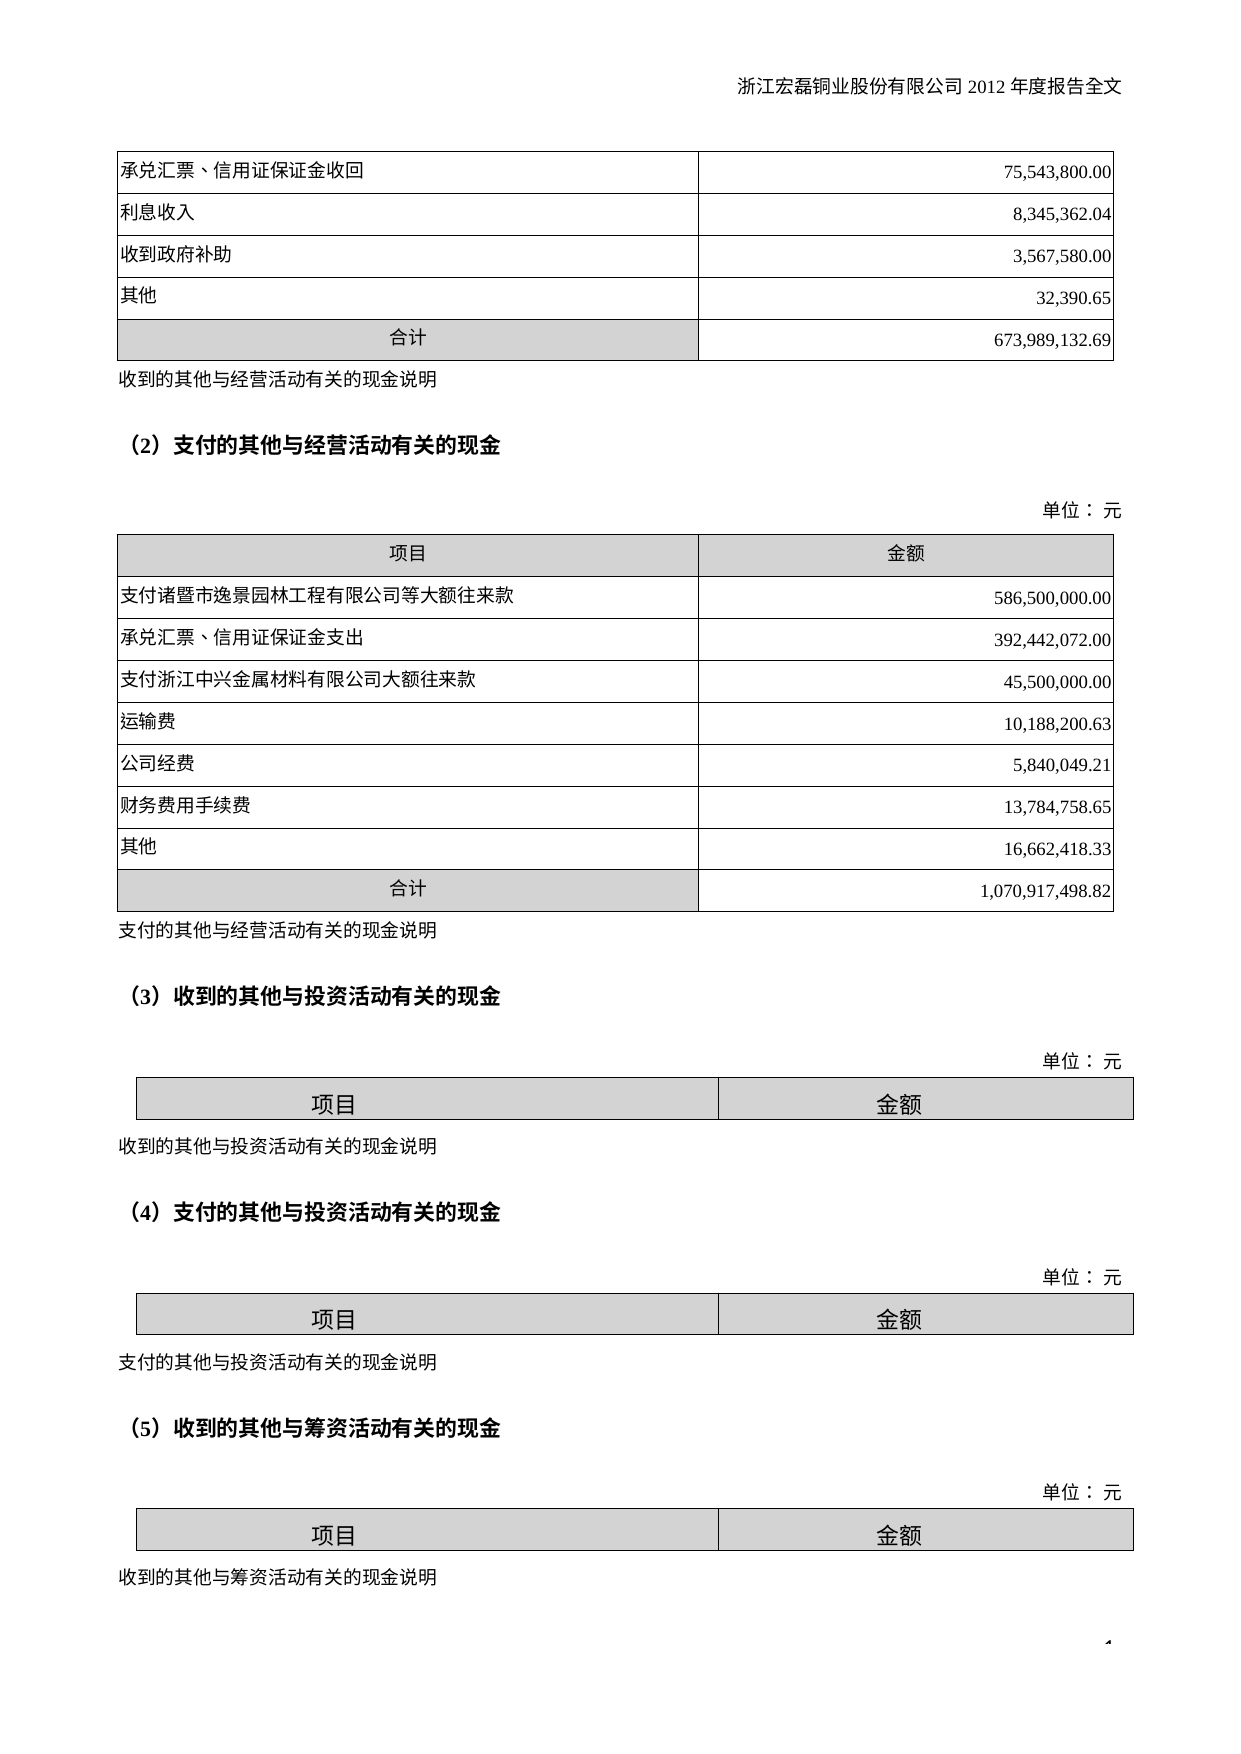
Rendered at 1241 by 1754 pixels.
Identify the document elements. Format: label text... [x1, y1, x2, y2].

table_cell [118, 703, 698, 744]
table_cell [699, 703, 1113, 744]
subtitle （3）收到的其他与投资活动有关的现金 [118, 981, 1123, 1011]
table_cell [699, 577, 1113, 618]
text 单位： 元 [106, 1480, 1122, 1505]
subtitle （2）支付的其他与经营活动有关的现金 [118, 430, 1123, 460]
text 单位： 元 [106, 1048, 1122, 1074]
text 单位： 元 [106, 497, 1122, 523]
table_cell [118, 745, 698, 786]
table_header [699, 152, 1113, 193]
text 收到的其他与经营活动有关的现金说明 [118, 367, 1123, 392]
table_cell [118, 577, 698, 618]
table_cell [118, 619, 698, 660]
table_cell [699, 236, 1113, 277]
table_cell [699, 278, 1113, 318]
text 支付的其他与投资活动有关的现金说明 [118, 1349, 1123, 1374]
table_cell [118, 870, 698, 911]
text 收到的其他与投资活动有关的现金说明 [118, 1133, 1123, 1159]
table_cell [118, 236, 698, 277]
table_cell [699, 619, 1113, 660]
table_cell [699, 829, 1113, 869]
subtitle （4）支付的其他与投资活动有关的现金 [118, 1197, 1123, 1227]
text 收到的其他与筹资活动有关的现金说明 [118, 1565, 1123, 1590]
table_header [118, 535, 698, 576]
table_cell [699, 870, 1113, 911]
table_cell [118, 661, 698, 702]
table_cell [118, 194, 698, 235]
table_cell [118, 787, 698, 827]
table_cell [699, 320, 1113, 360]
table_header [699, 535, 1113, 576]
text 支付的其他与经营活动有关的现金说明 [118, 917, 1123, 943]
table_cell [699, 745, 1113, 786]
text 单位： 元 [106, 1264, 1122, 1289]
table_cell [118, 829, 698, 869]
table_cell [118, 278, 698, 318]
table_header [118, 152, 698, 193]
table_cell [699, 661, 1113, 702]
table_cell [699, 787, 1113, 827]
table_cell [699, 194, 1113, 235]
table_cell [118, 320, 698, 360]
subtitle （5）收到的其他与筹资活动有关的现金 [118, 1413, 1123, 1442]
